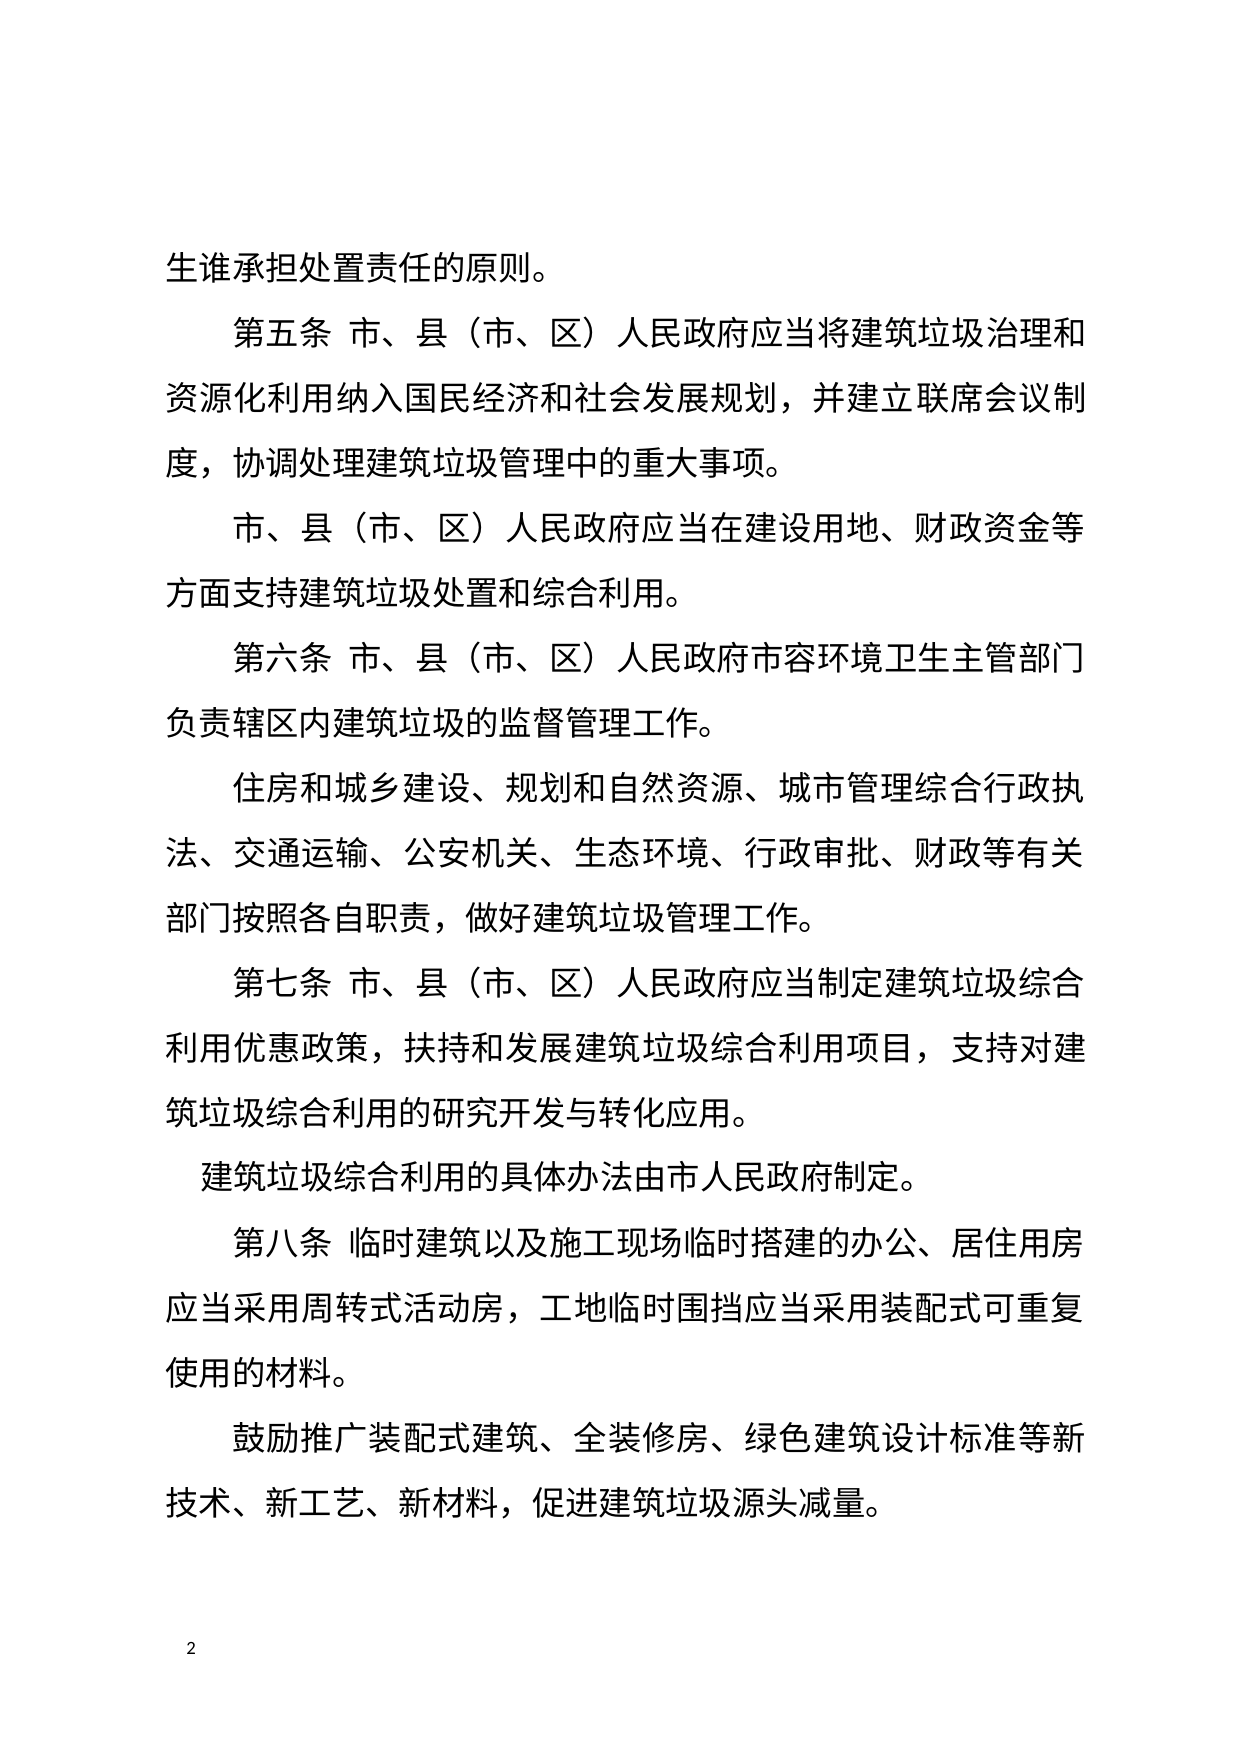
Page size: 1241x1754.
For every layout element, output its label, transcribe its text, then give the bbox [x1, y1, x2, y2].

text 第六条 市、县（市、区）人民政府市容环境卫生主管部门负责辖区内建筑垃圾的监督管理工作。 [165, 623, 1087, 753]
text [165, 233, 1087, 298]
text 住房和城乡建设、规划和自然资源、城市管理综合行政执法、交通运输、公安机关、生态环境、行政审批、财政等有关部门按照各自职责，做好建筑垃圾管理工作。 [165, 753, 1087, 948]
text 第七条 市、县（市、区）人民政府应当制定建筑垃圾综合利用优惠政策，扶持和发展建筑垃圾综合利用项目，支持对建筑垃圾综合利用的研究开发与转化应用。 建筑垃圾综合利用的具体办法由市人民政府制定。 [165, 948, 1087, 1208]
text 第八条 临时建筑以及施工现场临时搭建的办公、居住用房应当采用周转式活动房，工地临时围挡应当采用装配式可重复使用的材料。 [165, 1208, 1087, 1403]
text 第五条 市、县（市、区）人民政府应当将建筑垃圾治理和资源化利用纳入国民经济和社会发展规划，并建立联席会议制度，协调处理建筑垃圾管理中的重大事项。 [165, 298, 1087, 493]
text 市、县（市、区）人民政府应当在建设用地、财政资金等方面支持建筑垃圾处置和综合利用。 [165, 493, 1087, 623]
text 鼓励推广装配式建筑、全装修房、绿色建筑设计标准等新技术、新工艺、新材料，促进建筑垃圾源头减量。 [165, 1403, 1087, 1533]
